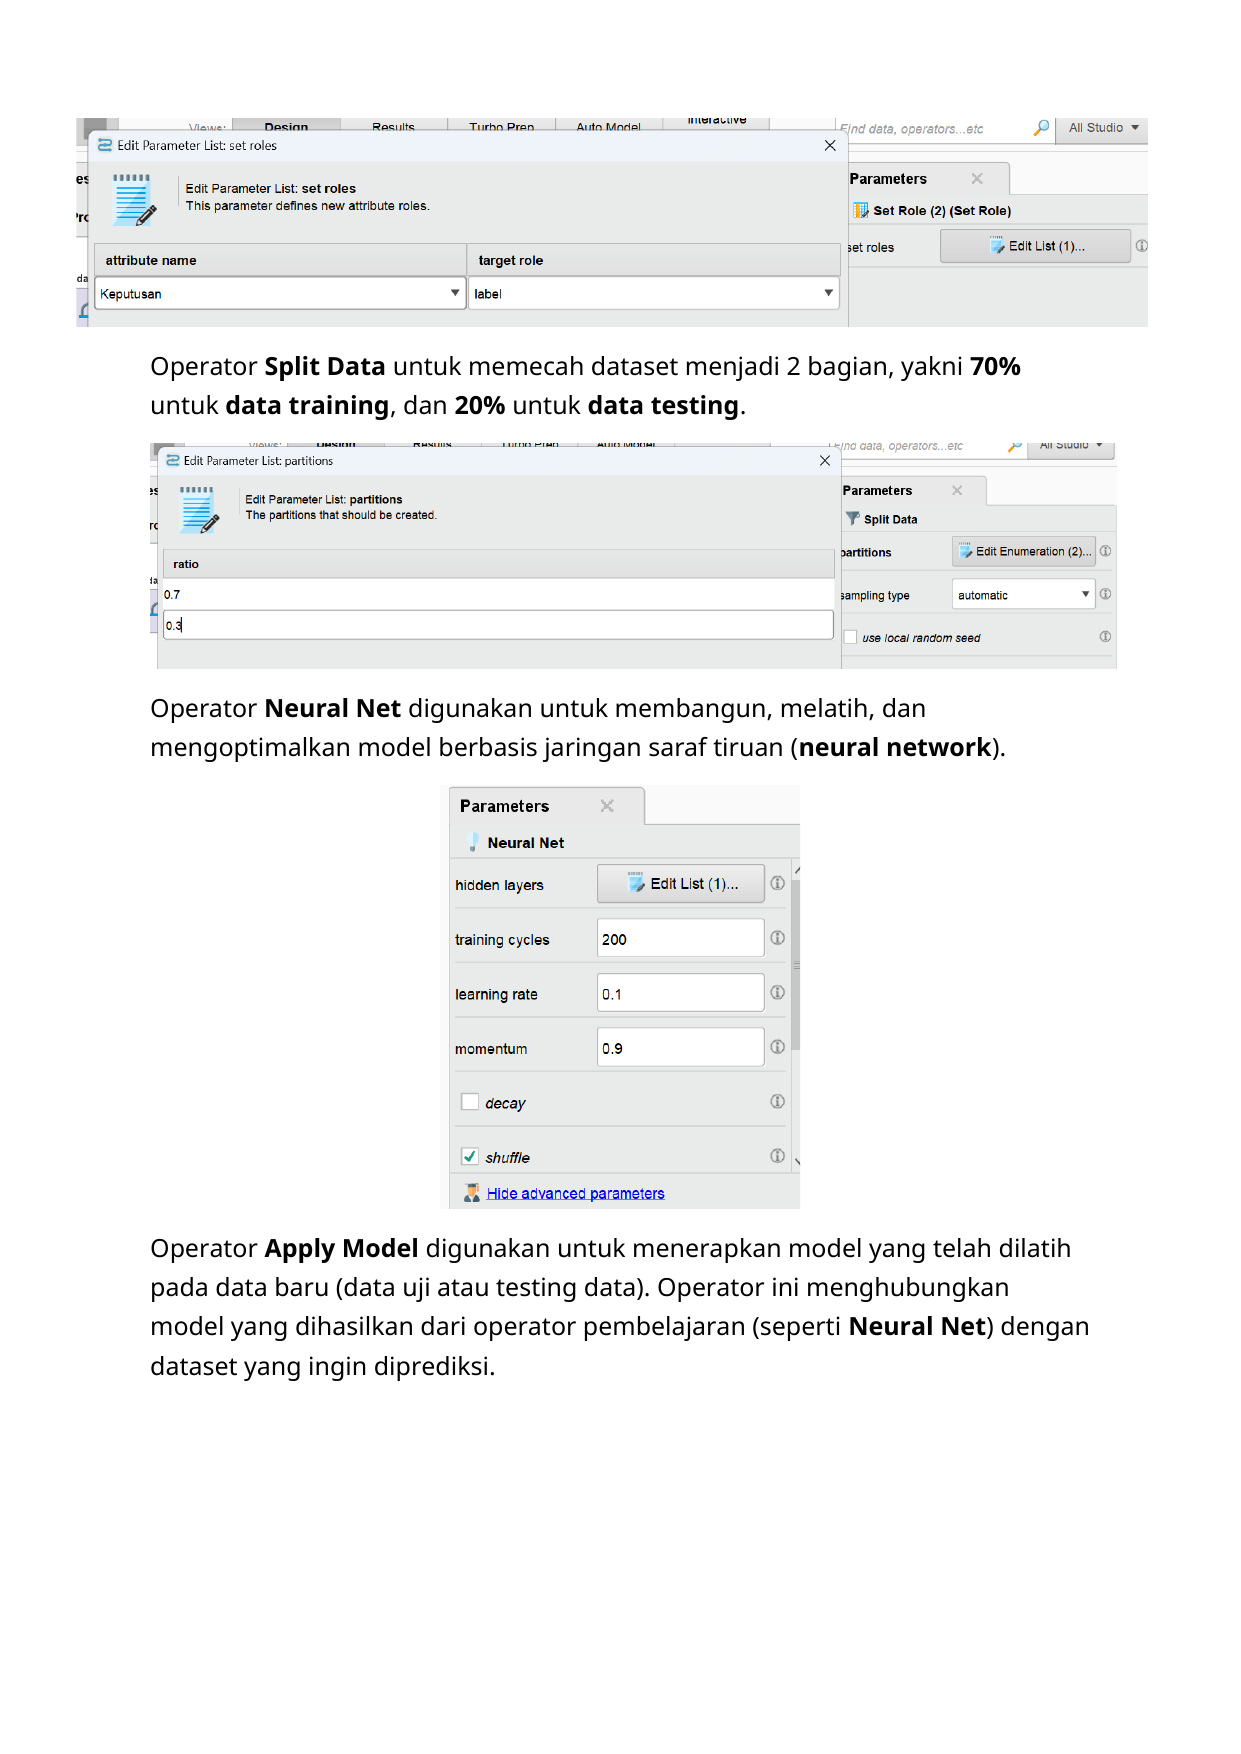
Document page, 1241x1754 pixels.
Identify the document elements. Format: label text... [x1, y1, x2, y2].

text Operator Apply Model digunakan untuk menerapkan model yang telah dilatih pada data baru (data uji atau testing data). Operator ini menghubungkan model yang dihasilkan dari operator pembelajaran (seperti Neural Net) dengan dataset yang ingin diprediksi. [150, 1231, 1090, 1382]
text Operator Neural Net digunakan untuk membangun, melatih, dan mengoptimalkan model berbasis jaringan saraf tiruan (neural network). [150, 691, 1090, 764]
text Operator Split Data untuk memecah dataset menjadi 2 bagian, yakni 70% untuk data training, dan 20% untuk data testing. [150, 349, 1090, 422]
picture [76, 118, 1148, 327]
picture [440, 785, 800, 1209]
picture [150, 443, 1118, 669]
